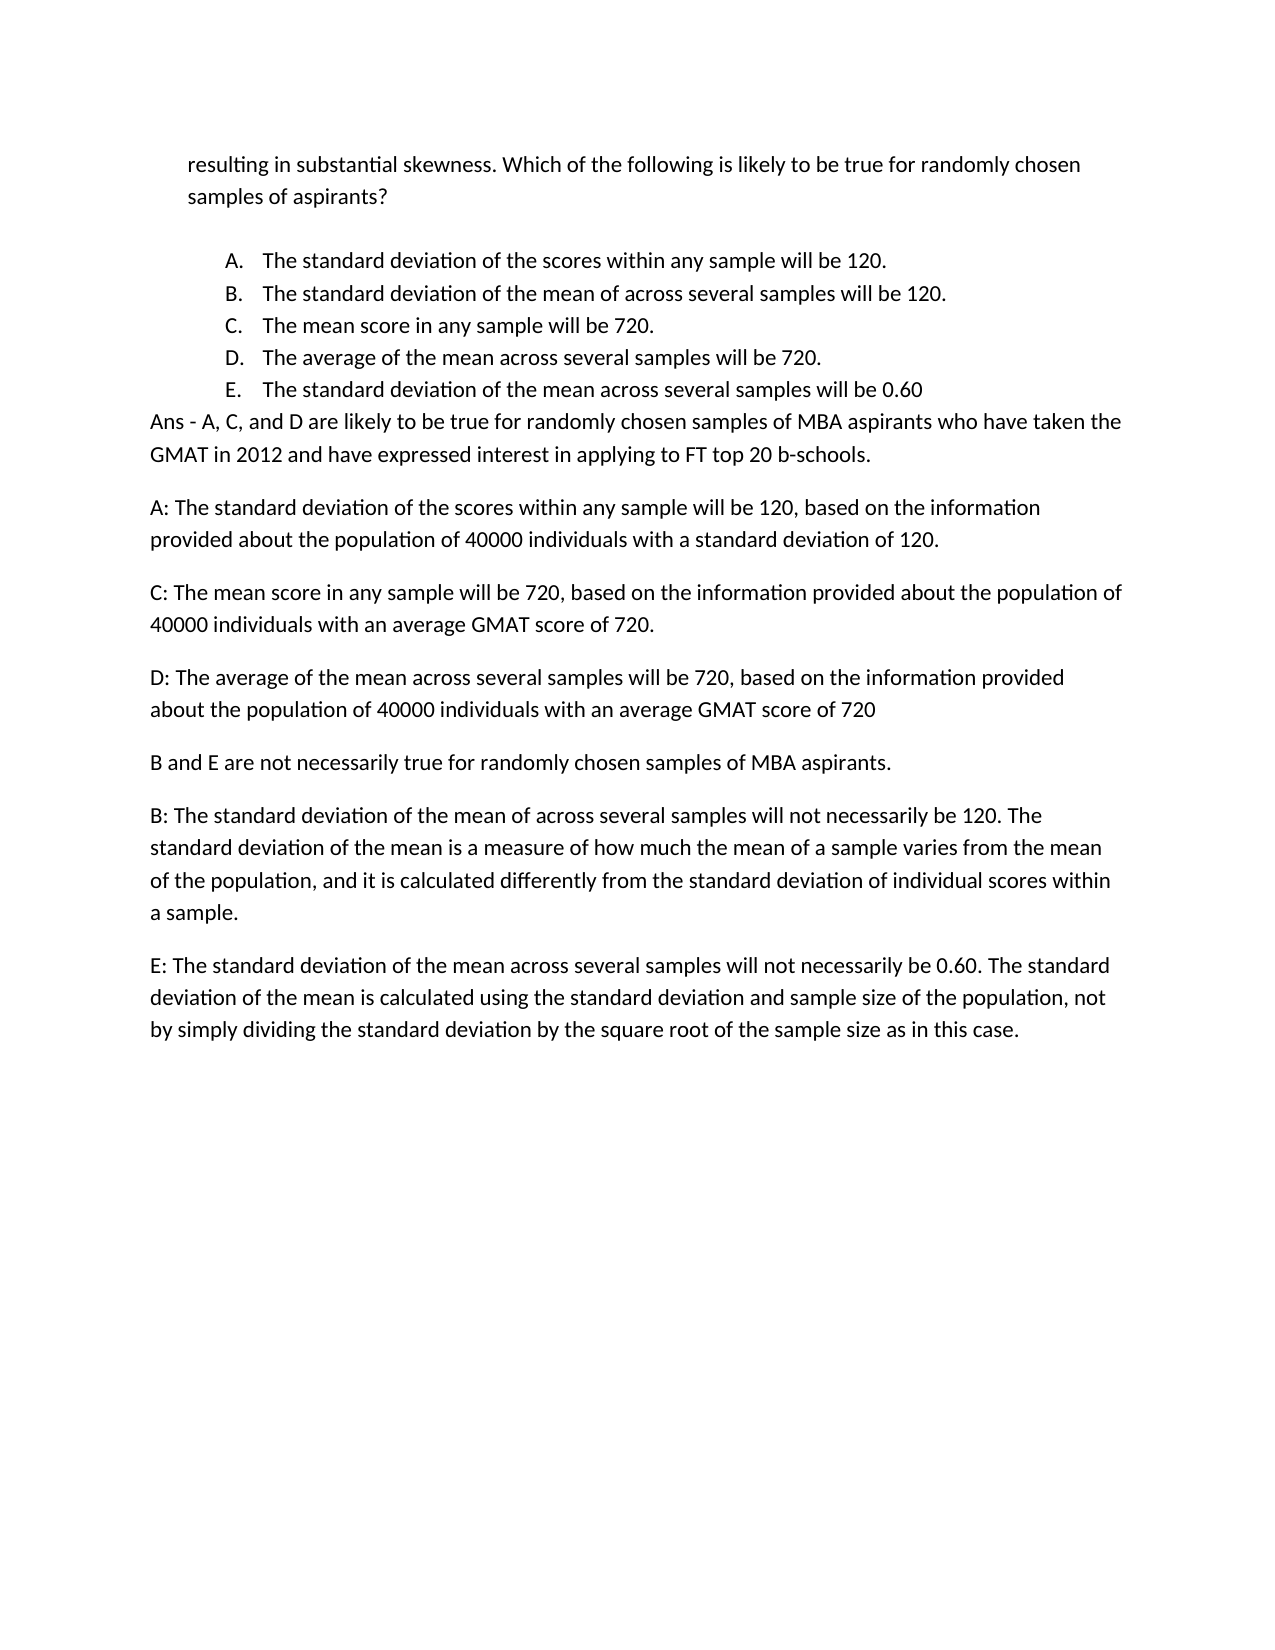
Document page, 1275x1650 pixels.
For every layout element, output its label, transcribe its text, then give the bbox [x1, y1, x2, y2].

list The mean score in any sample will be 720. [225, 311, 1125, 339]
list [150, 150, 1125, 210]
text C: The mean score in any sample will be 720, based on the information provided about the population of 40000 individuals with an average GMAT score of 720. [150, 578, 1125, 638]
text E: The standard deviation of the mean across several samples will not necessarily be 0.60. The standard deviation of the mean is calculated using the standard deviation and sample size of the population, not by simply dividing the standard deviation by the square root of the sample size as in this case. [150, 951, 1125, 1043]
text Ans - A, C, and D are likely to be true for randomly chosen samples of MBA aspirants who have taken the GMAT in 2012 and have expressed interest in applying to FT top 20 b-schools. [150, 407, 1125, 468]
text B: The standard deviation of the mean of across several samples will not necessarily be 120. The standard deviation of the mean is a measure of how much the mean of a sample varies from the mean of the population, and it is calculated differently from the standard deviation of individual scores within a sample. [150, 801, 1125, 926]
list The standard deviation of the scores within any sample will be 120. [225, 247, 1125, 274]
text B and E are not necessarily true for randomly chosen samples of MBA aspirants. [150, 748, 1125, 776]
list The standard deviation of the mean across several samples will be 0.60 [225, 375, 1125, 403]
list The standard deviation of the mean of across several samples will be 120. [225, 279, 1125, 307]
text D: The average of the mean across several samples will be 720, based on the information provided about the population of 40000 individuals with an average GMAT score of 720 [150, 663, 1125, 723]
text A: The standard deviation of the scores within any sample will be 120, based on the information provided about the population of 40000 individuals with a standard deviation of 120. [150, 493, 1125, 553]
list The average of the mean across several samples will be 720. [225, 343, 1125, 371]
